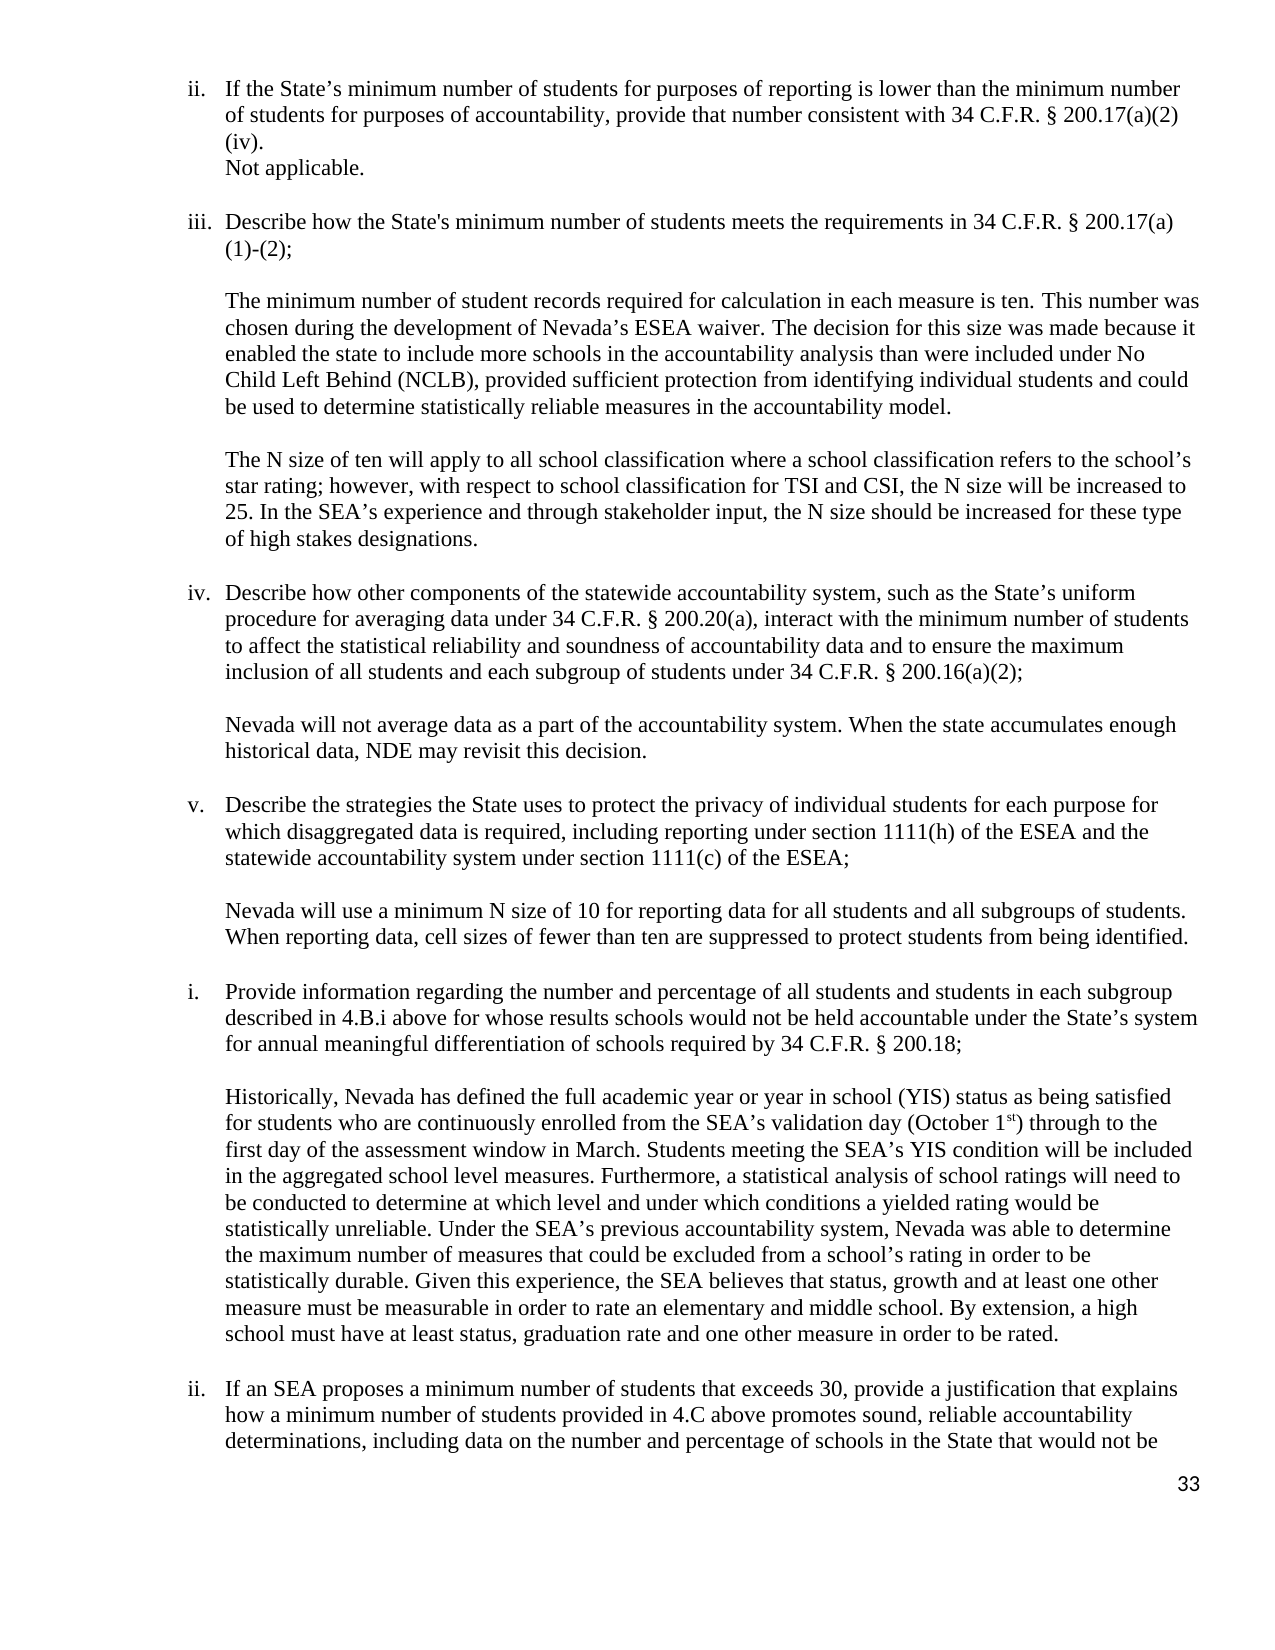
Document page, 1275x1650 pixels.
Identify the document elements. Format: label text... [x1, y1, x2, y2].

list If the State’s minimum number of students for purposes of reporting is lower than the minimum number of students for purposes of accountability, provide that number consistent with 34 C.F.R. § 200.17(a)(2)(iv). [187, 75, 1200, 208]
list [187, 1375, 1200, 1454]
list Describe how the State's minimum number of students meets the requirements in 34 C.F.R. § 200.17(a)(1)-(2); [187, 208, 1200, 287]
list Provide information regarding the number and percentage of all students and students in each subgroup described in 4.B.i above for whose results schools would not be held accountable under the State’s system for annual meaningful differentiation of schools required by 34 C.F.R. § 200.18; [187, 978, 1200, 1083]
list Describe how other components of the statewide accountability system, such as the State’s uniform procedure for averaging data under 34 C.F.R. § 200.20(a), interact with the minimum number of students to affect the statistical reliability and soundness of accountability data and to ensure the maximum inclusion of all students and each subgroup of students under 34 C.F.R. § 200.16(a)(2); [187, 579, 1200, 711]
list Historically, Nevada has defined the full academic year or year in school (YIS) status as being satisfied for students who are continuously enrolled from the SEA’s validation day (October 1st) through to the first day of the assessment window in March. Students meeting the SEA’s YIS condition will be included in the aggregated school level measures. Furthermore, a statistical analysis of school ratings will need to be conducted to determine at which level and under which conditions a yielded rating would be statistically unreliable. Under the SEA’s previous accountability system, Nevada was able to determine the maximum number of measures that could be excluded from a school’s rating in order to be statistically durable. Given this experience, the SEA believes that status, growth and at least one other measure must be measurable in order to rate an elementary and middle school. By extension, a high school must have at least status, graduation rate and one other measure in order to be rated. [225, 1083, 1200, 1375]
list Describe the strategies the State uses to protect the privacy of individual students for each purpose for which disaggregated data is required, including reporting under section 1111(h) of the ESEA and the statewide accountability system under section 1111(c) of the ESEA; [187, 792, 1200, 897]
list The minimum number of student records required for calculation in each measure is ten. This number was chosen during the development of Nevada’s ESEA waiver. The decision for this size was made because it enabled the state to include more schools in the accountability analysis than were included under No Child Left Behind (NCLB), provided sufficient protection from identifying individual students and could be used to determine statistically reliable measures in the accountability model. The N size of ten will apply to all school classification where a school classification refers to the school’s star rating; however, with respect to school classification for TSI and CSI, the N size will be increased to 25. In the SEA’s experience and through stakeholder input, the N size should be increased for these type of high stakes designations. [225, 287, 1200, 579]
list Nevada will use a minimum N size of 10 for reporting data for all students and all subgroups of students. When reporting data, cell sizes of fewer than ten are suppressed to protect students from being identified. [225, 897, 1200, 978]
list Nevada will not average data as a part of the accountability system. When the state accumulates enough historical data, NDE may revisit this decision. [225, 711, 1200, 792]
